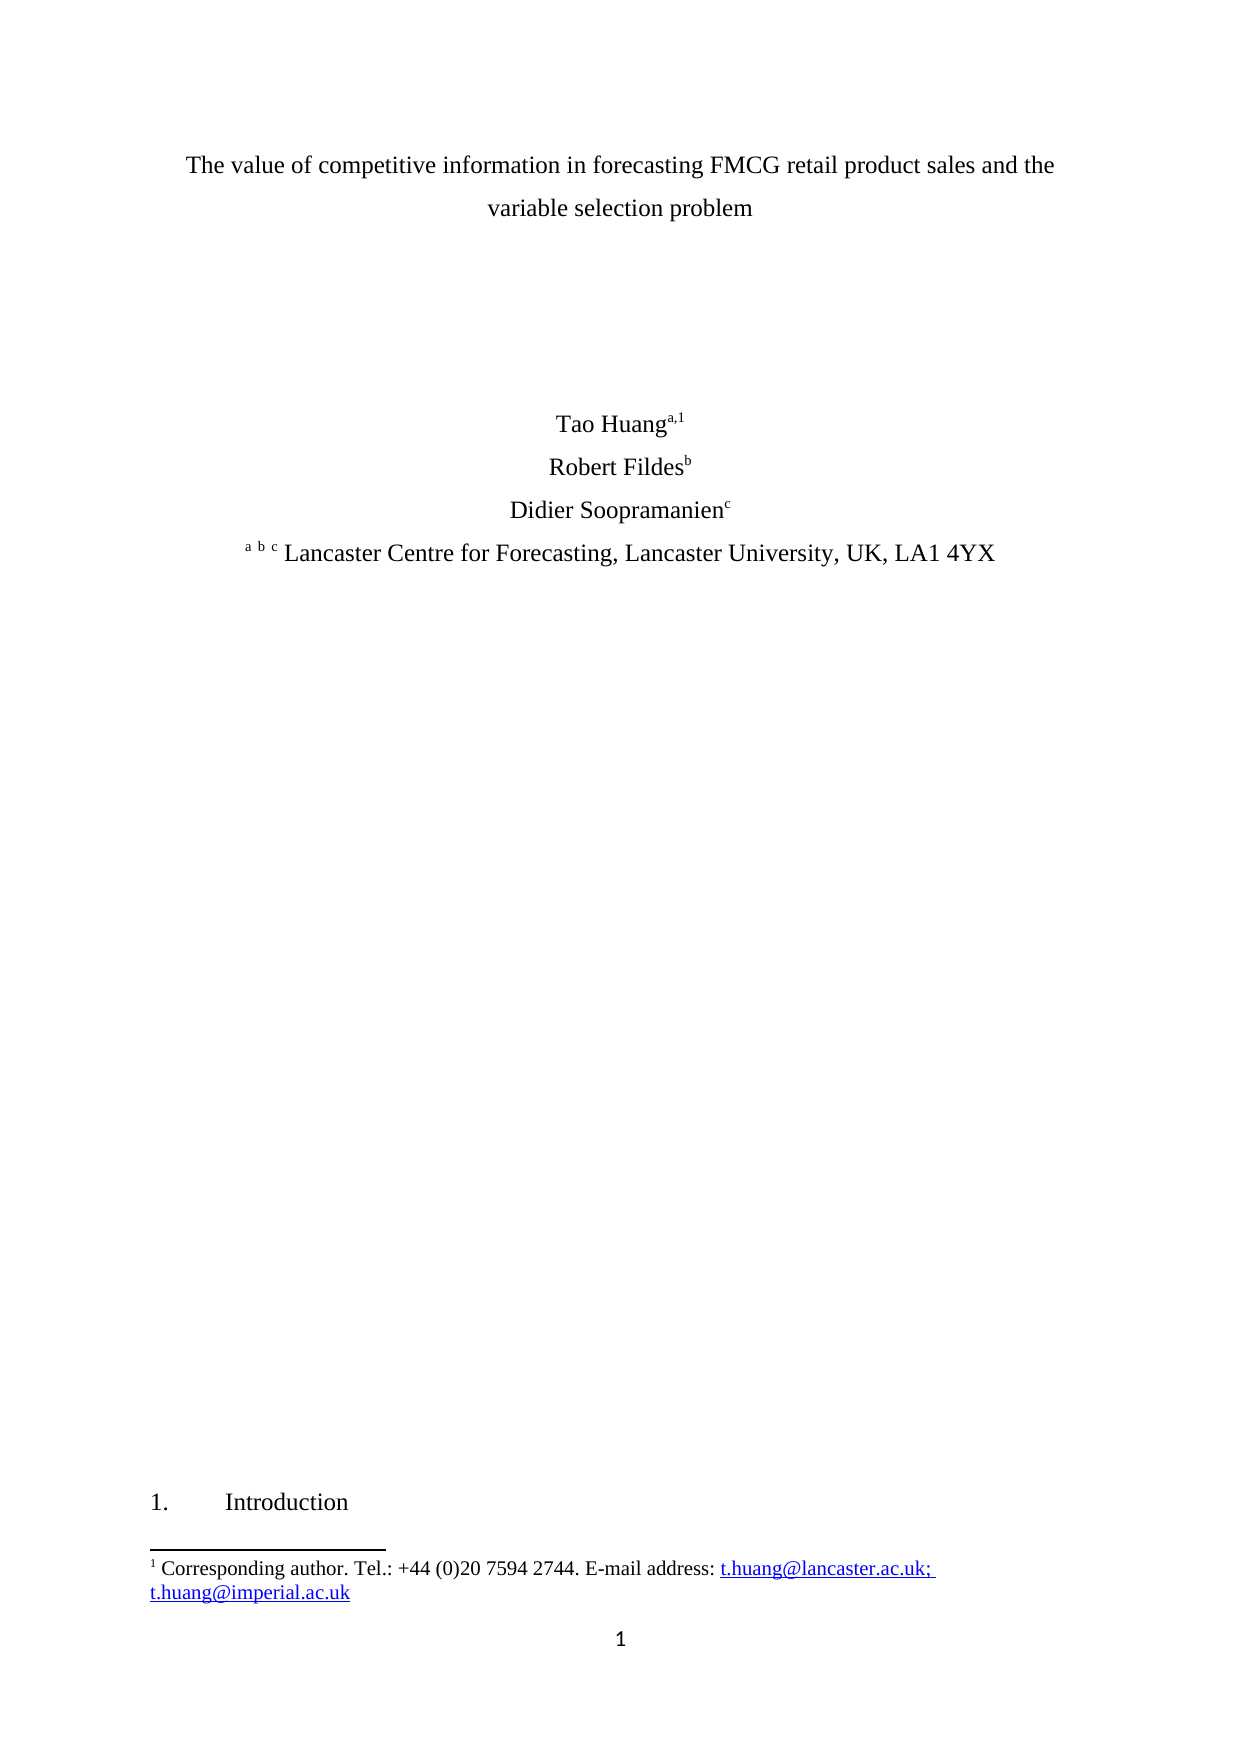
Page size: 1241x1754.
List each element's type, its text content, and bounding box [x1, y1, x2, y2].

text Tao Huanga, Robert Fildesb Didier Soopramanienc [150, 409, 1090, 524]
text The value of competitive information in forecasting FMCG retail product sales and the variable selection problem [150, 150, 1090, 222]
list Introduction [150, 1487, 1090, 1516]
text a b c Lancaster Centre for Forecasting, Lancaster University, UK, LA1 4YX [150, 538, 1090, 567]
